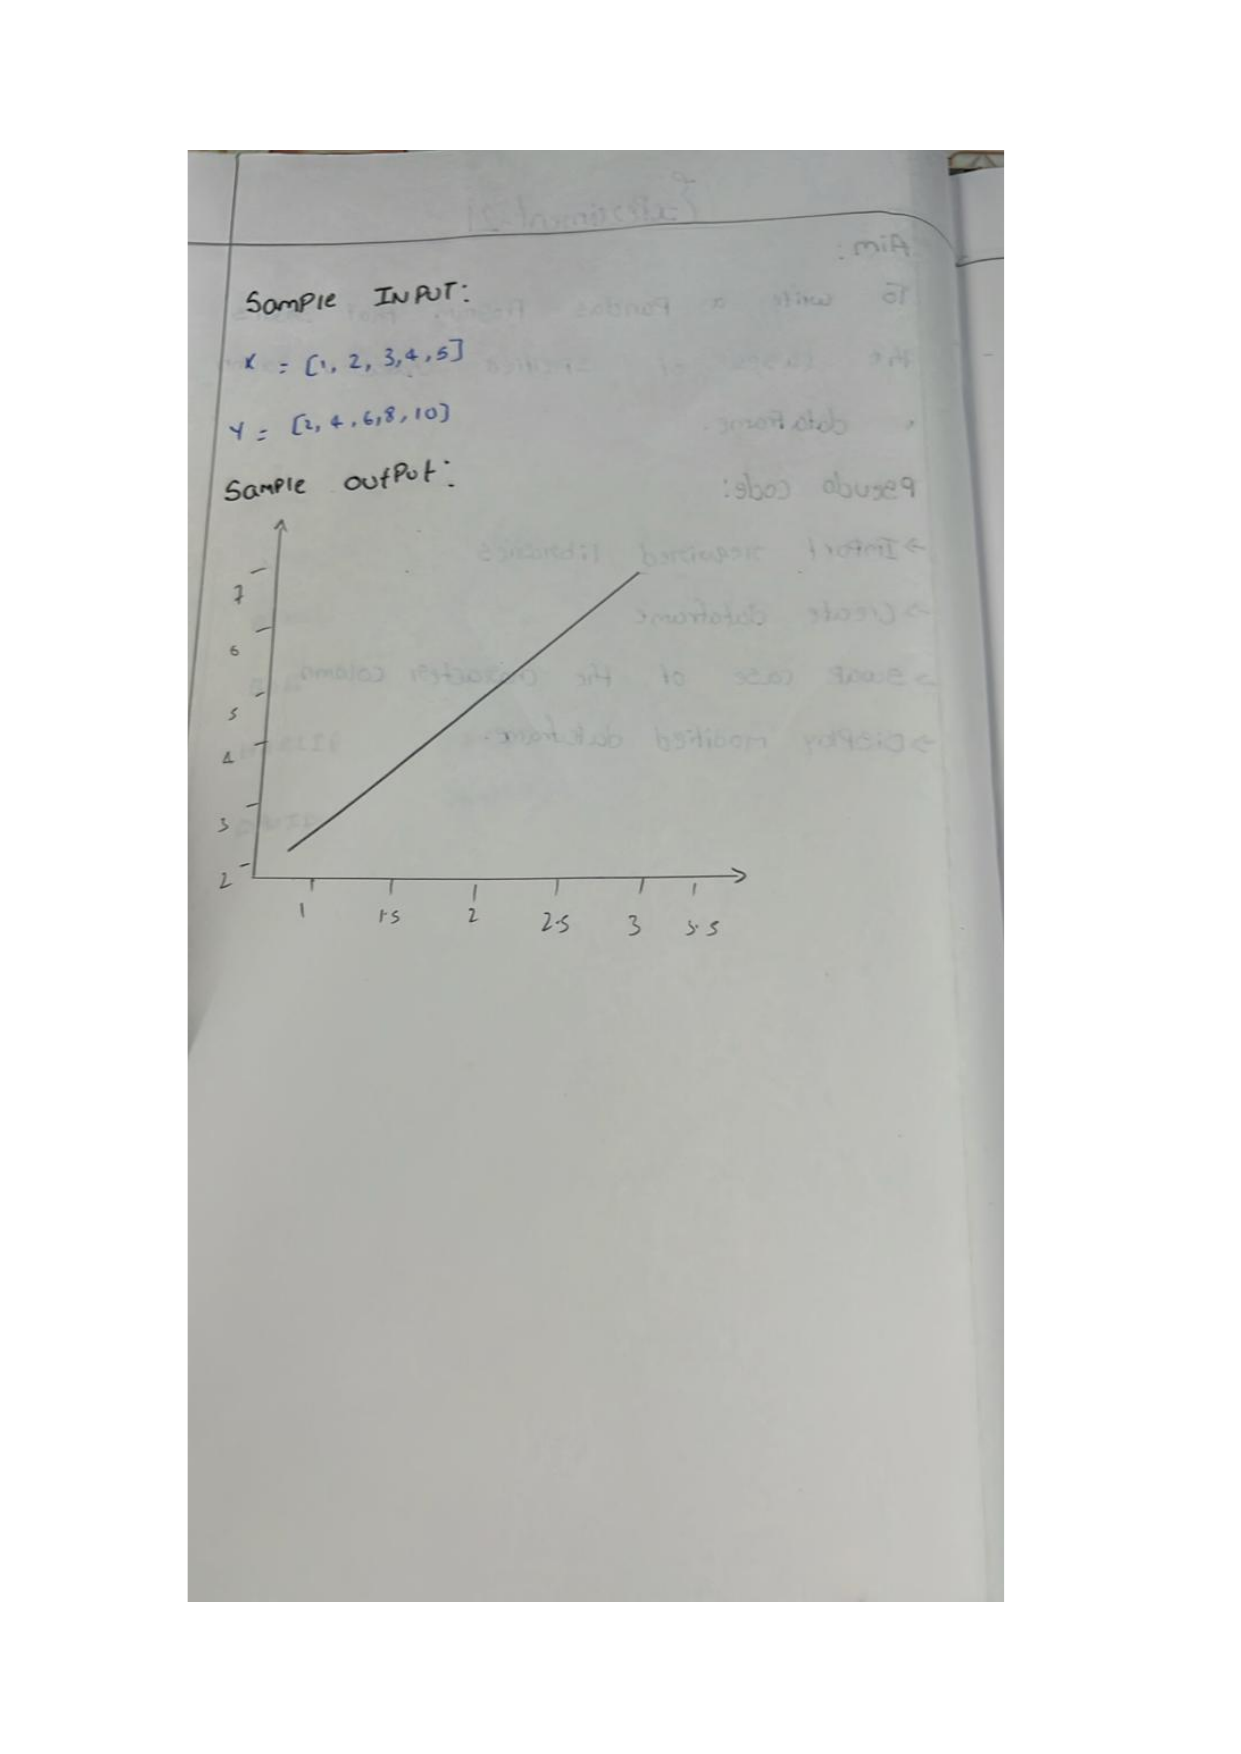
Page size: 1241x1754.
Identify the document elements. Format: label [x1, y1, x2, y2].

picture [187, 150, 1005, 1602]
